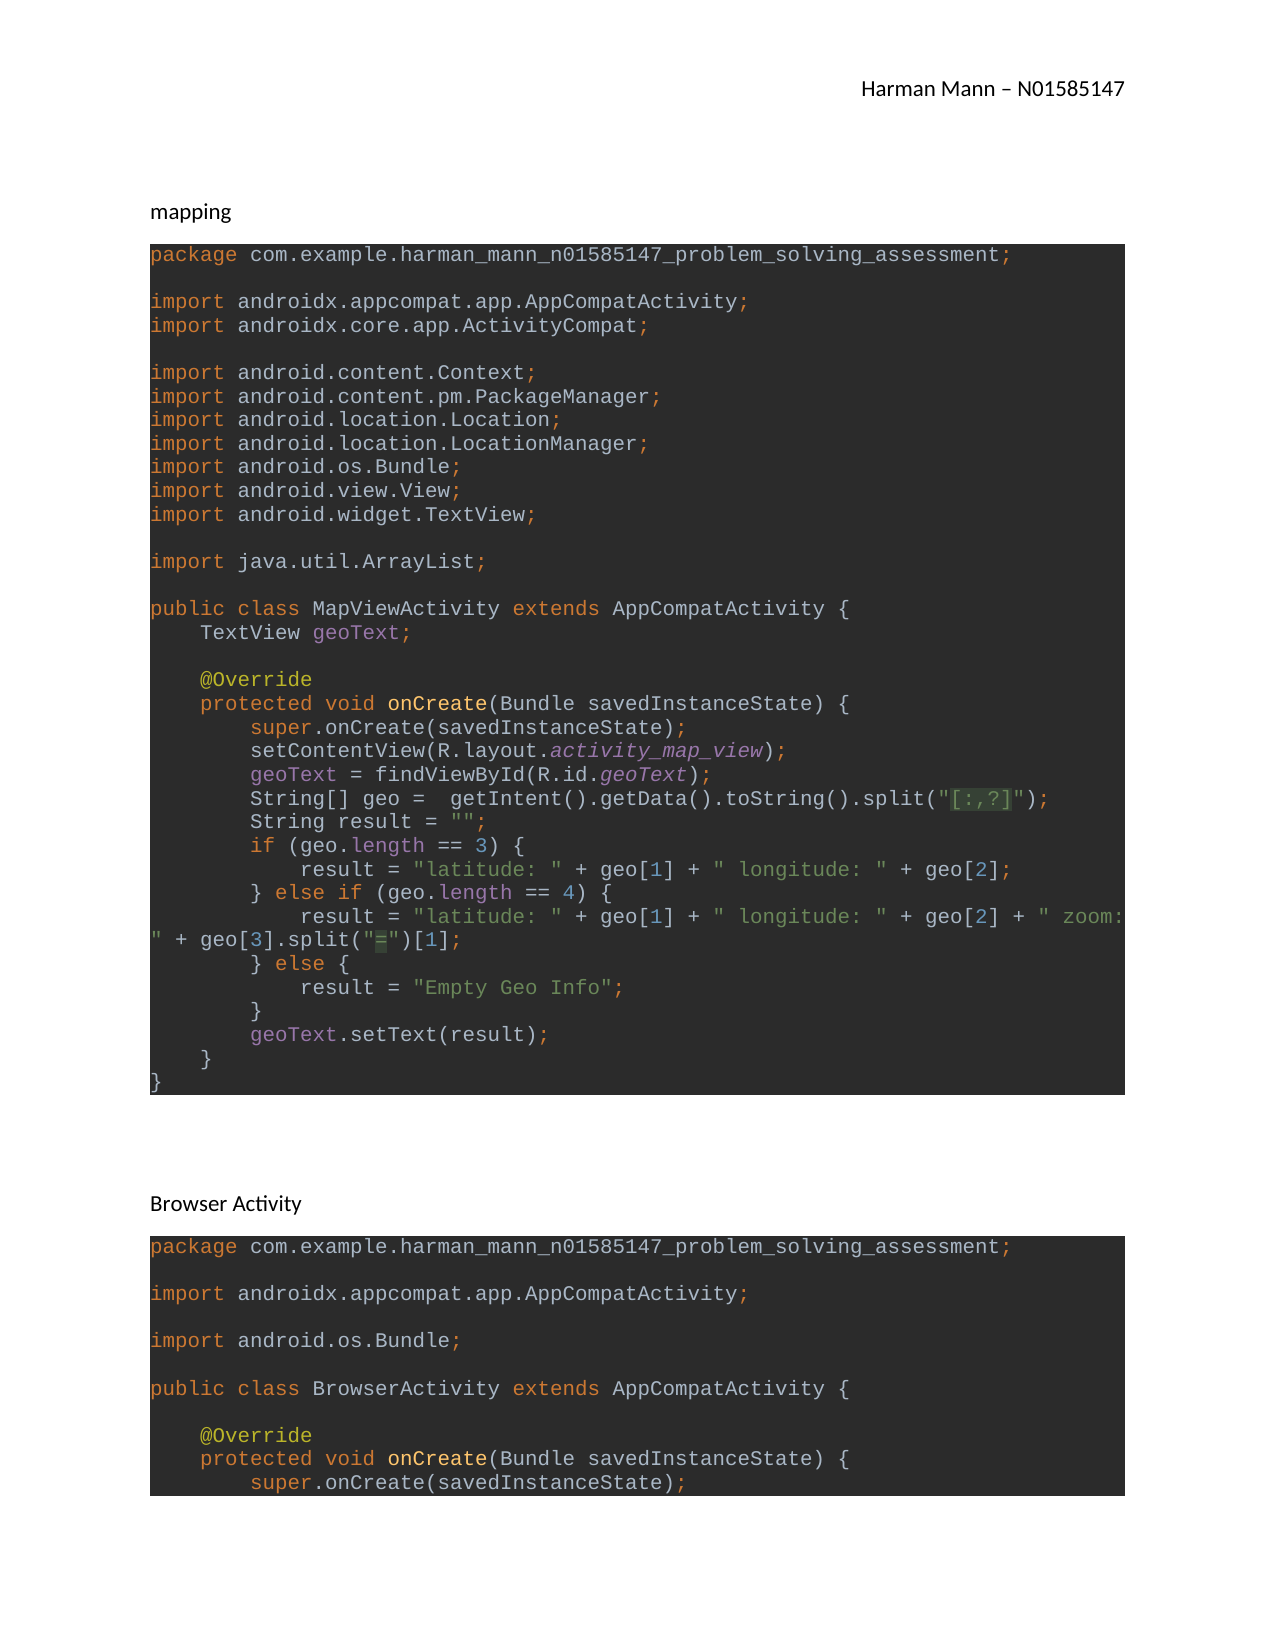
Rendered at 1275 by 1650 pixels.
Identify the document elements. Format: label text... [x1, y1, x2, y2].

text Browser Activity [150, 1189, 1125, 1217]
text mapping [150, 197, 1125, 225]
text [150, 1236, 1125, 1496]
text package com.example.harman_mann_n01585147_problem_solving_assessment; import androidx.appcompat.app.AppCompatActivity; import androidx.core.app.ActivityCompat; import android.content.Context; import android.content.pm.PackageManager; import android.location.Location; import android.location.LocationManager; import android.os.Bundle; import android.view.View; import android.widget.TextView; import java.util.ArrayList; public class MapViewActivity extends AppCompatActivity { TextView geoText; @Override protected void onCreate(Bundle savedInstanceState) { super.onCreate(savedInstanceState); setContentView(R.layout.activity_map_view); geoText = findViewById(R.id.geoText); String[] geo = getIntent().getData().toString().split("[:,?]"); String result = ""; if (geo.length == 3) { result = "latitude: " + geo[1] + " longitude: " + geo[2]; } else if (geo.length == 4) { result = "latitude: " + geo[1] + " longitude: " + geo[2] + " zoom: " + geo[3].split("=")[1]; } else { result = "Empty Geo Info"; } geoText.setText(result); } } [150, 244, 1125, 1095]
